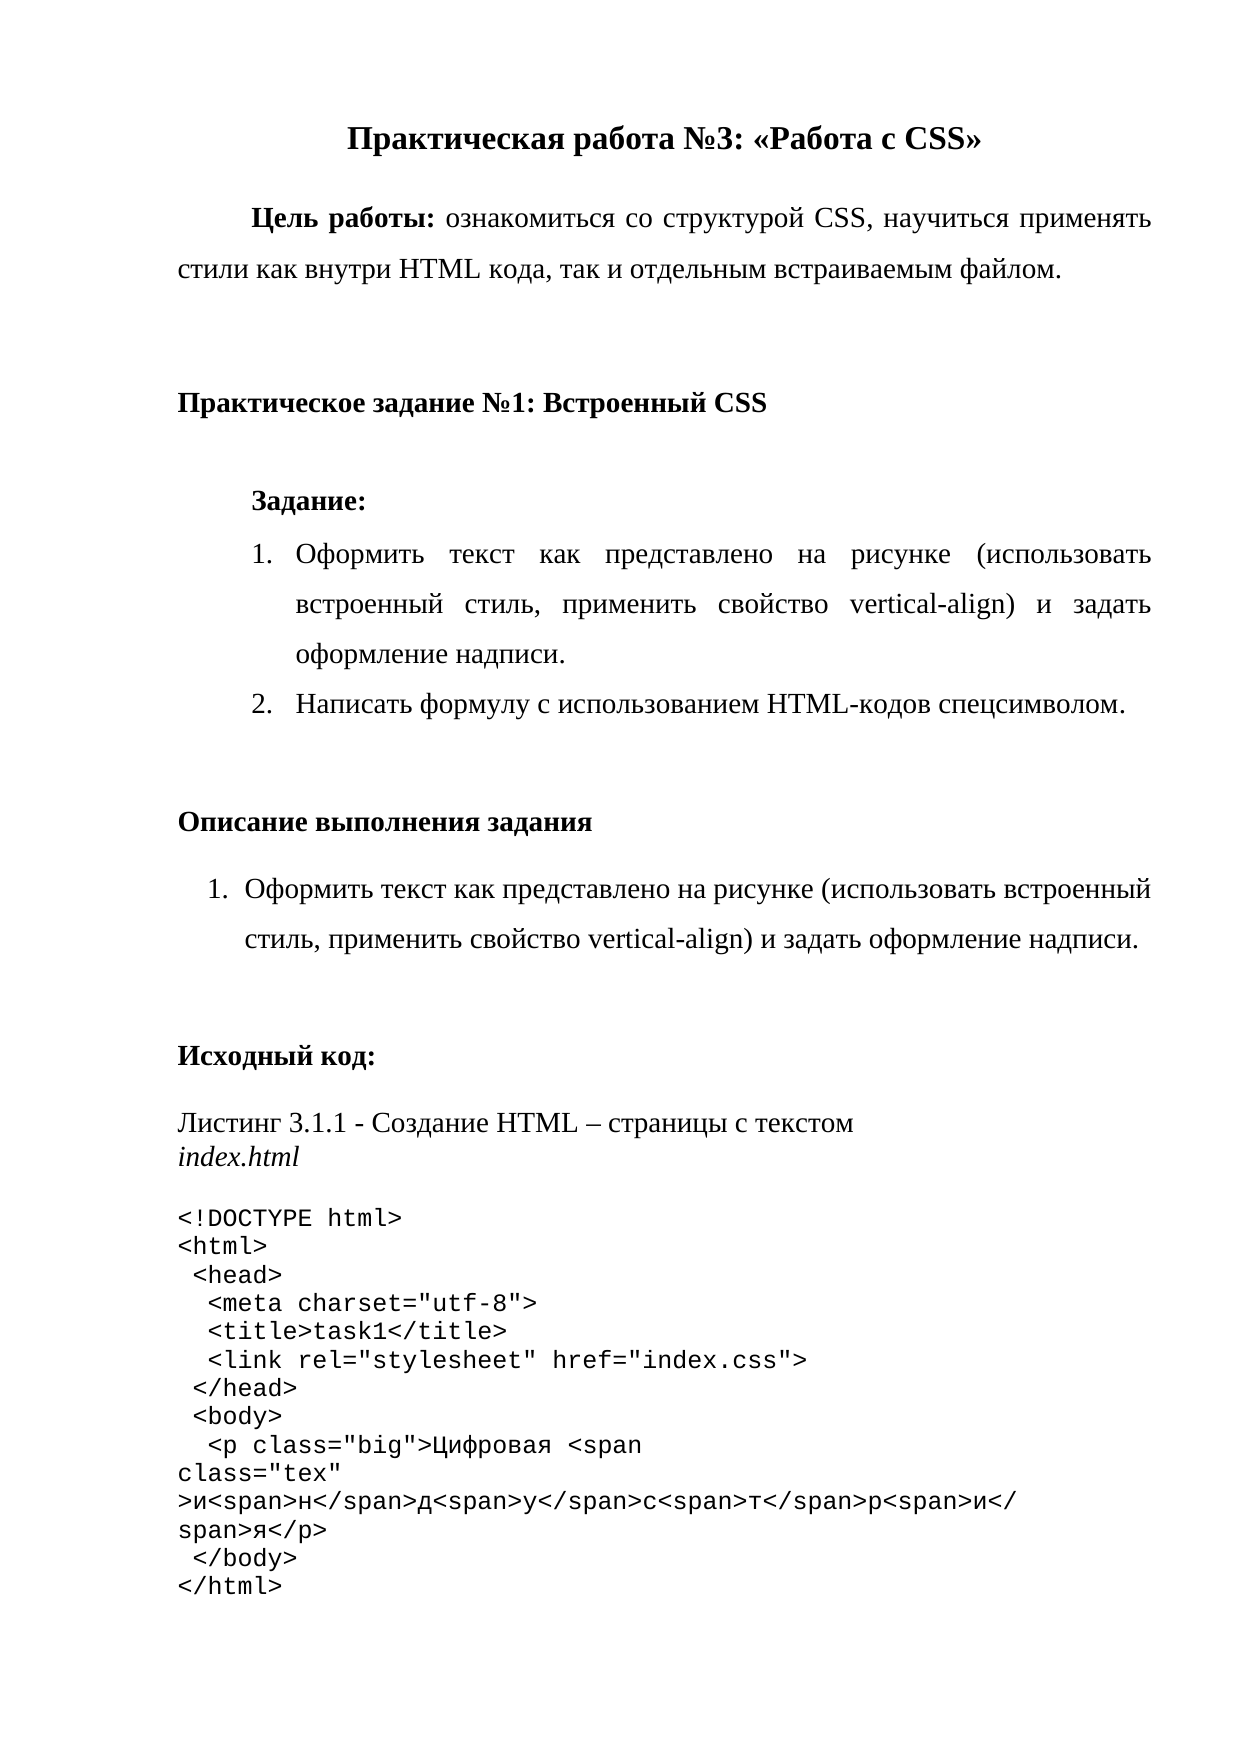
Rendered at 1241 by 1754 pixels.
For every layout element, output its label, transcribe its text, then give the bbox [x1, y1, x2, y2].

list Оформить текст как представлено на рисунке (использовать встроенный стиль, применить свойство vertical-align) и задать оформление надписи. [251, 536, 1152, 670]
text <!DOCTYPE html> <html> <head> <meta charset="utf-8"> <title>task1</title> <link rel="stylesheet" href="index.css"> </head> <body> <p class="big">Цифровая <span class="tex">и<span>н</span>д<span>у</span>с<span>т</span>р<span>и</span>я</p> </body> </html> [177, 1206, 1152, 1602]
text Задание: [177, 483, 1152, 516]
text Листинг 3.1.1 - Создание HTML – страницы с текстом index.html [177, 1106, 1152, 1173]
subtitle Практическое задание №1: Встроенный CSS [177, 385, 1152, 418]
text Цель работы: ознакомиться со структурой CSS, научиться применять стили как внутри HTML кода, так и отдельным встраиваемым файлом. [177, 201, 1152, 284]
text Описание выполнения задания [177, 804, 1152, 837]
text Исходный код: [177, 1038, 1152, 1072]
list Оформить текст как представлено на рисунке (использовать встроенный стиль, применить свойство vertical-align) и задать оформление надписи. [207, 871, 1152, 955]
list Написать формулу с использованием HTML-кодов спецсимволом. [251, 687, 1152, 720]
subtitle Практическая работа №3: «Работа с CSS» [177, 118, 1152, 156]
